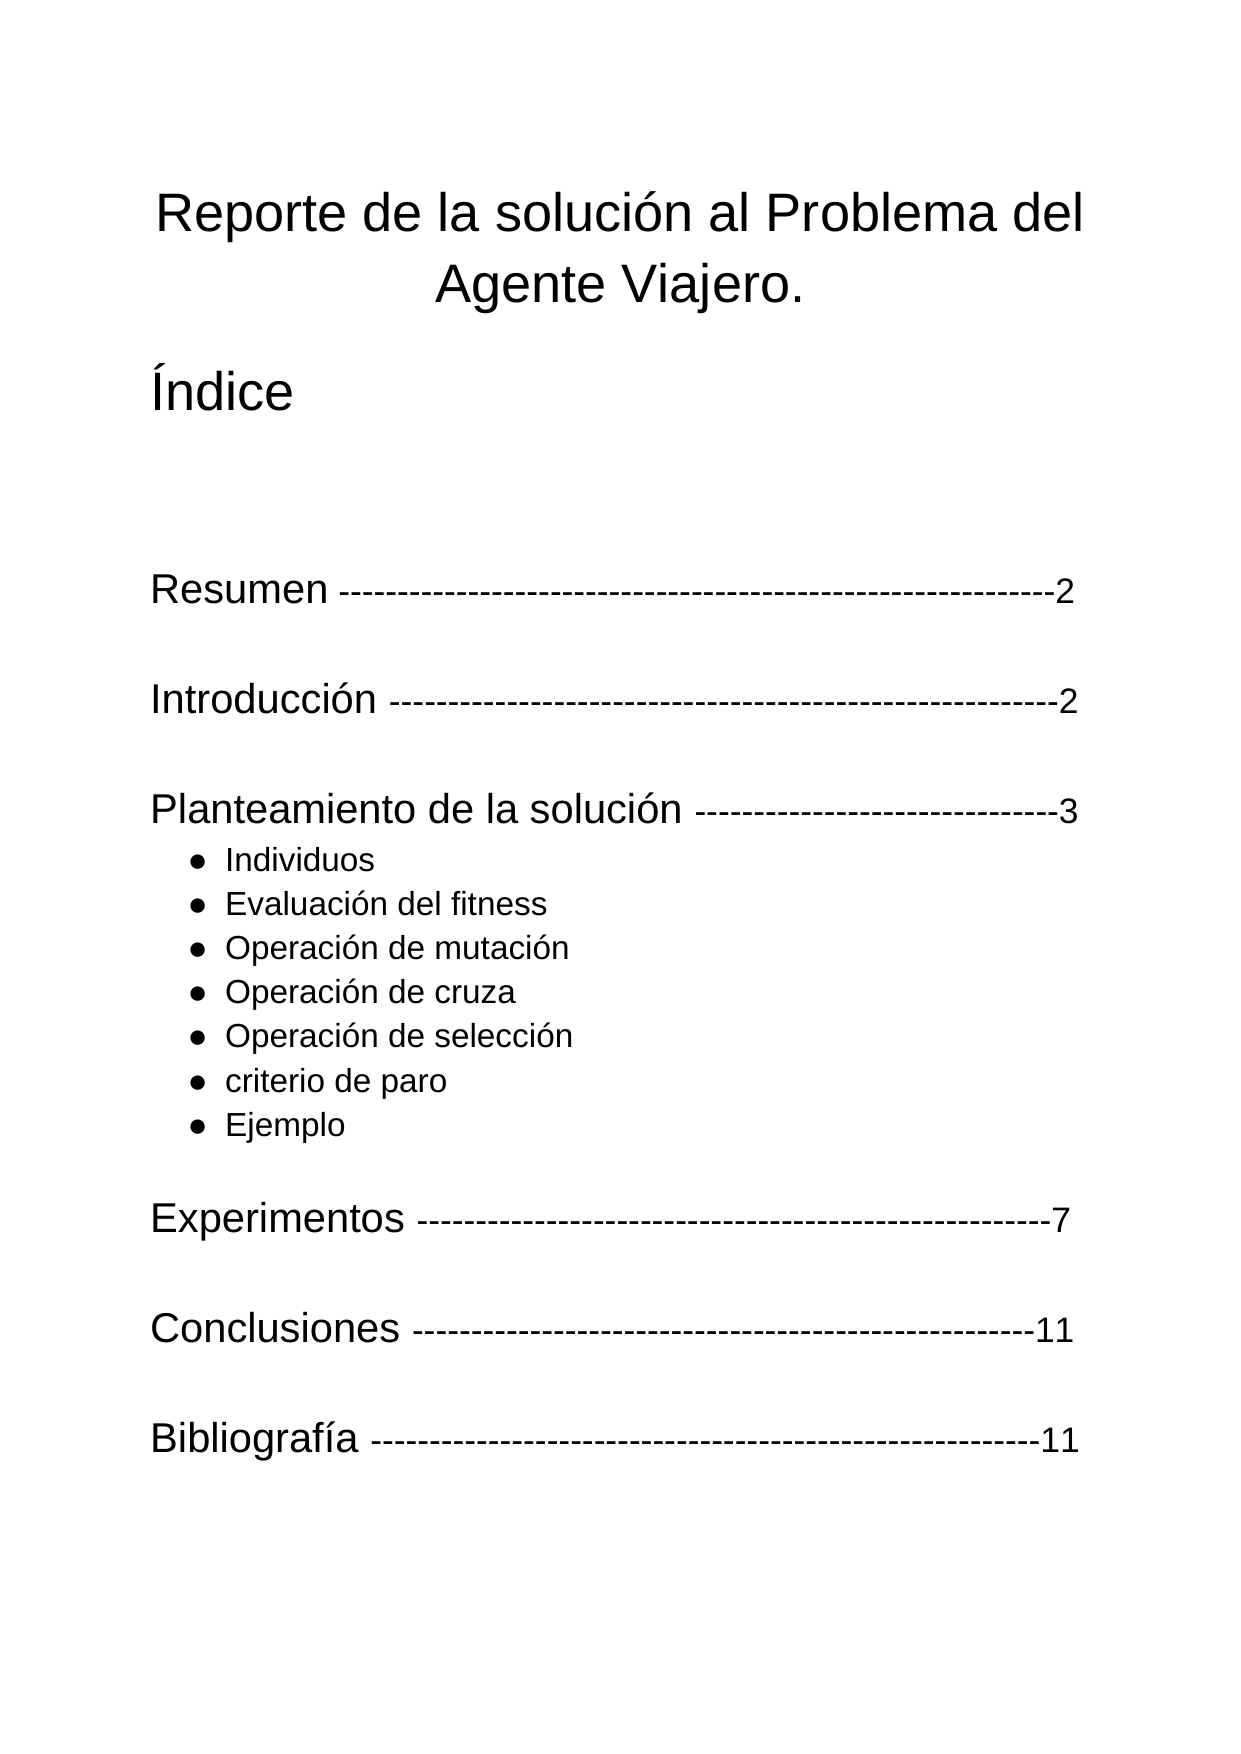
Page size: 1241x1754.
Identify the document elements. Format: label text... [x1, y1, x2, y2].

list Individuos [187, 840, 1090, 878]
title Índice [150, 360, 1090, 422]
list Operación de mutación [187, 928, 1090, 967]
list Ejemplo [187, 1105, 1090, 1143]
list criterio de paro [187, 1061, 1090, 1099]
list Operación de selección [187, 1016, 1090, 1055]
text Conclusiones -----------------------------------------------------11 [150, 1303, 1090, 1351]
list Evaluación del fitness [187, 884, 1090, 922]
text Planteamiento de la solución -------------------------------3 [150, 785, 1090, 833]
text Bibliografía ---------------------------------------------------------11 [150, 1413, 1090, 1461]
text Resumen -------------------------------------------------------------2 [150, 564, 1090, 612]
list Operación de cruza [187, 972, 1090, 1011]
text Experimentos ------------------------------------------------------7 [150, 1193, 1090, 1241]
text Introducción ---------------------------------------------------------2 [150, 674, 1090, 722]
title Reporte de la solución al Problema del Agente Viajero. [150, 180, 1090, 314]
